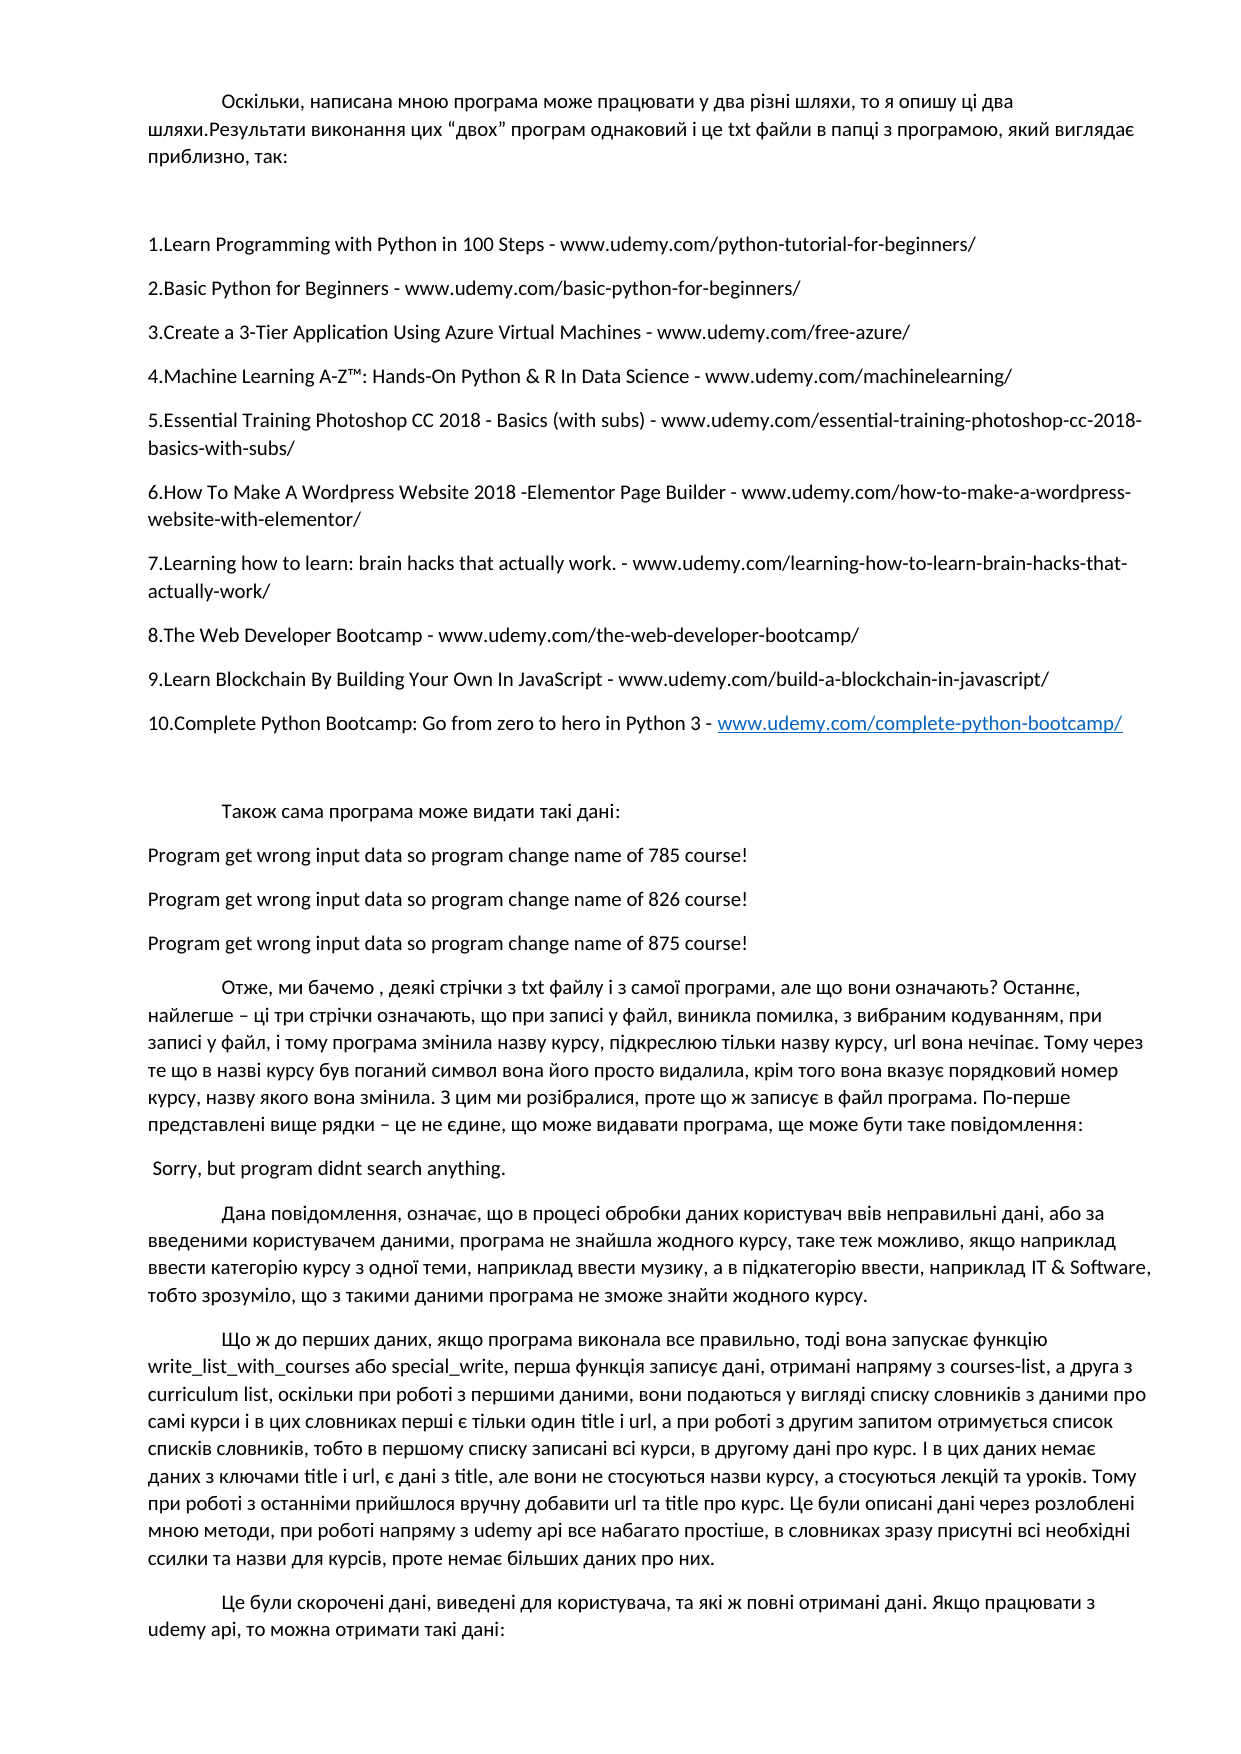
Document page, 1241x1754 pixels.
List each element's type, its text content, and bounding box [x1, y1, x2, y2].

text 6.How To Make A Wordpress Website 2018 -Elementor Page Builder - www.udemy.com/how-to-make-a-wordpress-website-with-elementor/ [148, 479, 1152, 532]
text 1.Learn Programming with Python in 100 Steps - www.udemy.com/python-tutorial-for-beginners/ [148, 231, 1152, 257]
text 3.Create a 3-Tier Application Using Azure Virtual Machines - www.udemy.com/free-azure/ [148, 319, 1152, 345]
text 7.Learning how to learn: brain hacks that actually work. - www.udemy.com/learning-how-to-learn-brain-hacks-that-actually-work/ [148, 551, 1152, 603]
text Program get wrong input data so program change name of 785 course! [148, 842, 1152, 868]
text Sorry, but program didnt search anything. [148, 1156, 1152, 1181]
text Це були скорочені дані, виведені для користувача, та які ж повні отримані дані. Якщо працювати з udemy api, то можна отримати такі дані: [148, 1589, 1152, 1642]
text Оскільки, написана мною програма може працювати у два різні шляхи, то я опишу ці два шляхи.Результати виконання цих “двох” програм однаковий і це txt файли в папці з програмою, який виглядає приблизно, так: [148, 88, 1152, 169]
text Також сама програма може видати такі дані: [148, 798, 1152, 824]
text 9.Learn Blockchain By Building Your Own In JavaScript - www.udemy.com/build-a-blockchain-in-javascript/ [148, 666, 1152, 692]
text Program get wrong input data so program change name of 826 course! [148, 886, 1152, 912]
text 5.Essential Training Photoshop CC 2018 - Basics (with subs) - www.udemy.com/essential-training-photoshop-cc-2018-basics-with-subs/ [148, 408, 1152, 461]
text 4.Machine Learning A-Z™: Hands-On Python & R In Data Science - www.udemy.com/machinelearning/ [148, 364, 1152, 389]
text 10.Complete Python Bootcamp: Go from zero to hero in Python 3 - www.udemy.com/complete-python-bootcamp/ [148, 710, 1152, 736]
text Отже, ми бачемо , деякі стрічки з txt файлу і з самої програми, але що вони означають? Останнє, найлегше – ці три стрічки означають, що при записі у файл, виникла помилка, з вибраним кодуванням, при записі у файл, і тому програма змінила назву курсу, підкреслюю тільки назву курсу, url вона нечіпає. Тому через те що в назві курсу був поганий символ вона його просто видалила, крім того вона вказує порядковий номер курсу, назву якого вона змінила. З цим ми розібралися, проте що ж записує в файл програма. По-перше представлені вище рядки – це не єдине, що може видавати програма, ще може бути таке повідомлення: [148, 974, 1152, 1137]
text Program get wrong input data so program change name of 875 course! [148, 931, 1152, 956]
text 8.The Web Developer Bootcamp - www.udemy.com/the-web-developer-bootcamp/ [148, 622, 1152, 647]
text 2.Basic Python for Beginners - www.udemy.com/basic-python-for-beginners/ [148, 276, 1152, 301]
text Дана повідомлення, означає, що в процесі обробки даних користувач ввів неправильні дані, або за введеними користувачем даними, програма не знайшла жодного курсу, таке теж можливо, якщо наприклад ввести категорію курсу з одної теми, наприклад ввести музику, а в підкатегорію ввести, наприклад IT & Software, тобто зрозуміло, що з такими даними програма не зможе знайти жодного курсу. [148, 1200, 1152, 1307]
text Що ж до перших даних, якщо програма виконала все правильно, тоді вона запускає функцію write_list_with_courses або special_write, перша функція записує дані, отримані напряму з courses-list, а друга з curriculum list, оскільки при роботі з першими даними, вони подаються у вигляді списку словників з даними про самі курси і в цих словниках перші є тільки один title і url, а при роботі з другим запитом отримується список списків словників, тобто в першому списку записані всі курси, в другому дані про курс. І в цих даних немає даних з ключами title і url, є дані з title, але вони не стосуються назви курсу, а стосуються лекцій та уроків. Тому при роботі з останніми прийшлося вручну добавити url та title про курс. Це були описані дані через розлоблені мною методи, при роботі напряму з udemy api все набагато простіше, в словниках зразу присутні всі необхідні ссилки та назви для курсів, проте немає більших даних про них. [148, 1326, 1152, 1571]
